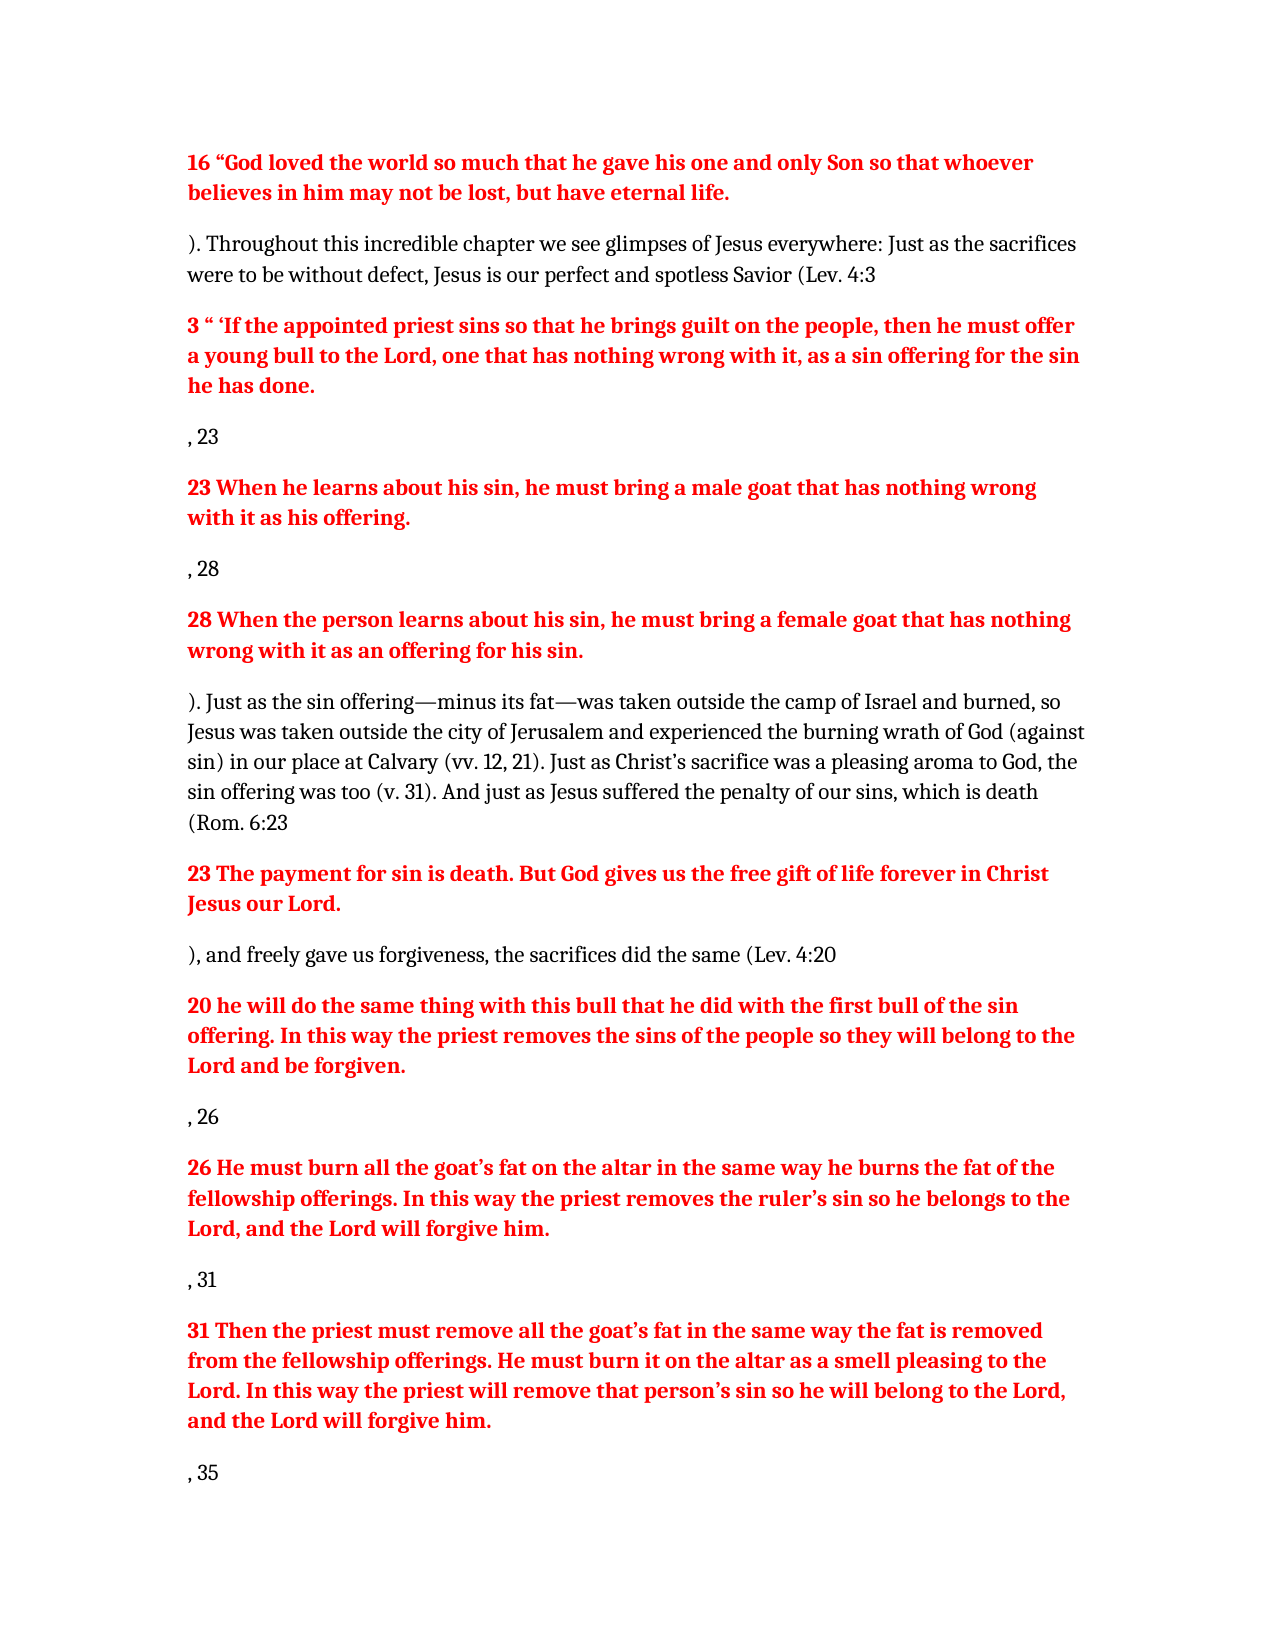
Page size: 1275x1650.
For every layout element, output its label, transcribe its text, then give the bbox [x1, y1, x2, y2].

text ). Throughout this incredible chapter we see glimpses of Jesus everywhere: Just as the sacrifices were to be without defect, Jesus is our perfect and spotless Savior (Lev. 4:3 [187, 231, 1087, 288]
text , 31 [187, 1267, 1087, 1293]
text , 23 [187, 424, 1087, 450]
text 23 When he learns about his sin, he must bring a male goat that has nothing wrong with it as his offering. [187, 475, 1087, 532]
text ), and freely gave us forgiveness, the sacrifices did the same (Lev. 4:20 [187, 942, 1087, 968]
text 26 He must burn all the goat’s fat on the altar in the same way he burns the fat of the fellowship offerings. In this way the priest removes the ruler’s sin so he belongs to the Lord, and the Lord will forgive him. [187, 1155, 1087, 1242]
text , 26 [187, 1104, 1087, 1131]
text 23 The payment for sin is death. But God gives us the free gift of life forever in Christ Jesus our Lord. [187, 860, 1087, 917]
text 28 When the person learns about his sin, he must bring a female goat that has nothing wrong with it as an offering for his sin. [187, 607, 1087, 664]
text 20 he will do the same thing with this bull that he did with the first bull of the sin offering. In this way the priest removes the sins of the people so they will belong to the Lord and be forgiven. [187, 993, 1087, 1079]
text , 28 [187, 556, 1087, 583]
text 3 “ ‘If the appointed priest sins so that he brings guilt on the people, then he must offer a young bull to the Lord, one that has nothing wrong with it, as a sin offering for the sin he has done. [187, 312, 1087, 399]
text 31 Then the priest must remove all the goat’s fat in the same way the fat is removed from the fellowship offerings. He must burn it on the altar as a smell pleasing to the Lord. In this way the priest will remove that person’s sin so he will belong to the Lord, and the Lord will forgive him. [187, 1318, 1087, 1435]
text , 35 [187, 1459, 1087, 1486]
text ). Just as the sin offering—minus its fat—was taken outside the camp of Israel and burned, so Jesus was taken outside the city of Jerusalem and experienced the burning wrath of God (against sin) in our place at Calvary (vv. 12, 21). Just as Christ’s sacrifice was a pleasing aroma to God, the sin offering was too (v. 31). And just as Jesus suffered the penalty of our sins, which is death (Rom. 6:23 [187, 688, 1087, 836]
text 16 “God loved the world so much that he gave his one and only Son so that whoever believes in him may not be lost, but have eternal life. [187, 150, 1087, 207]
